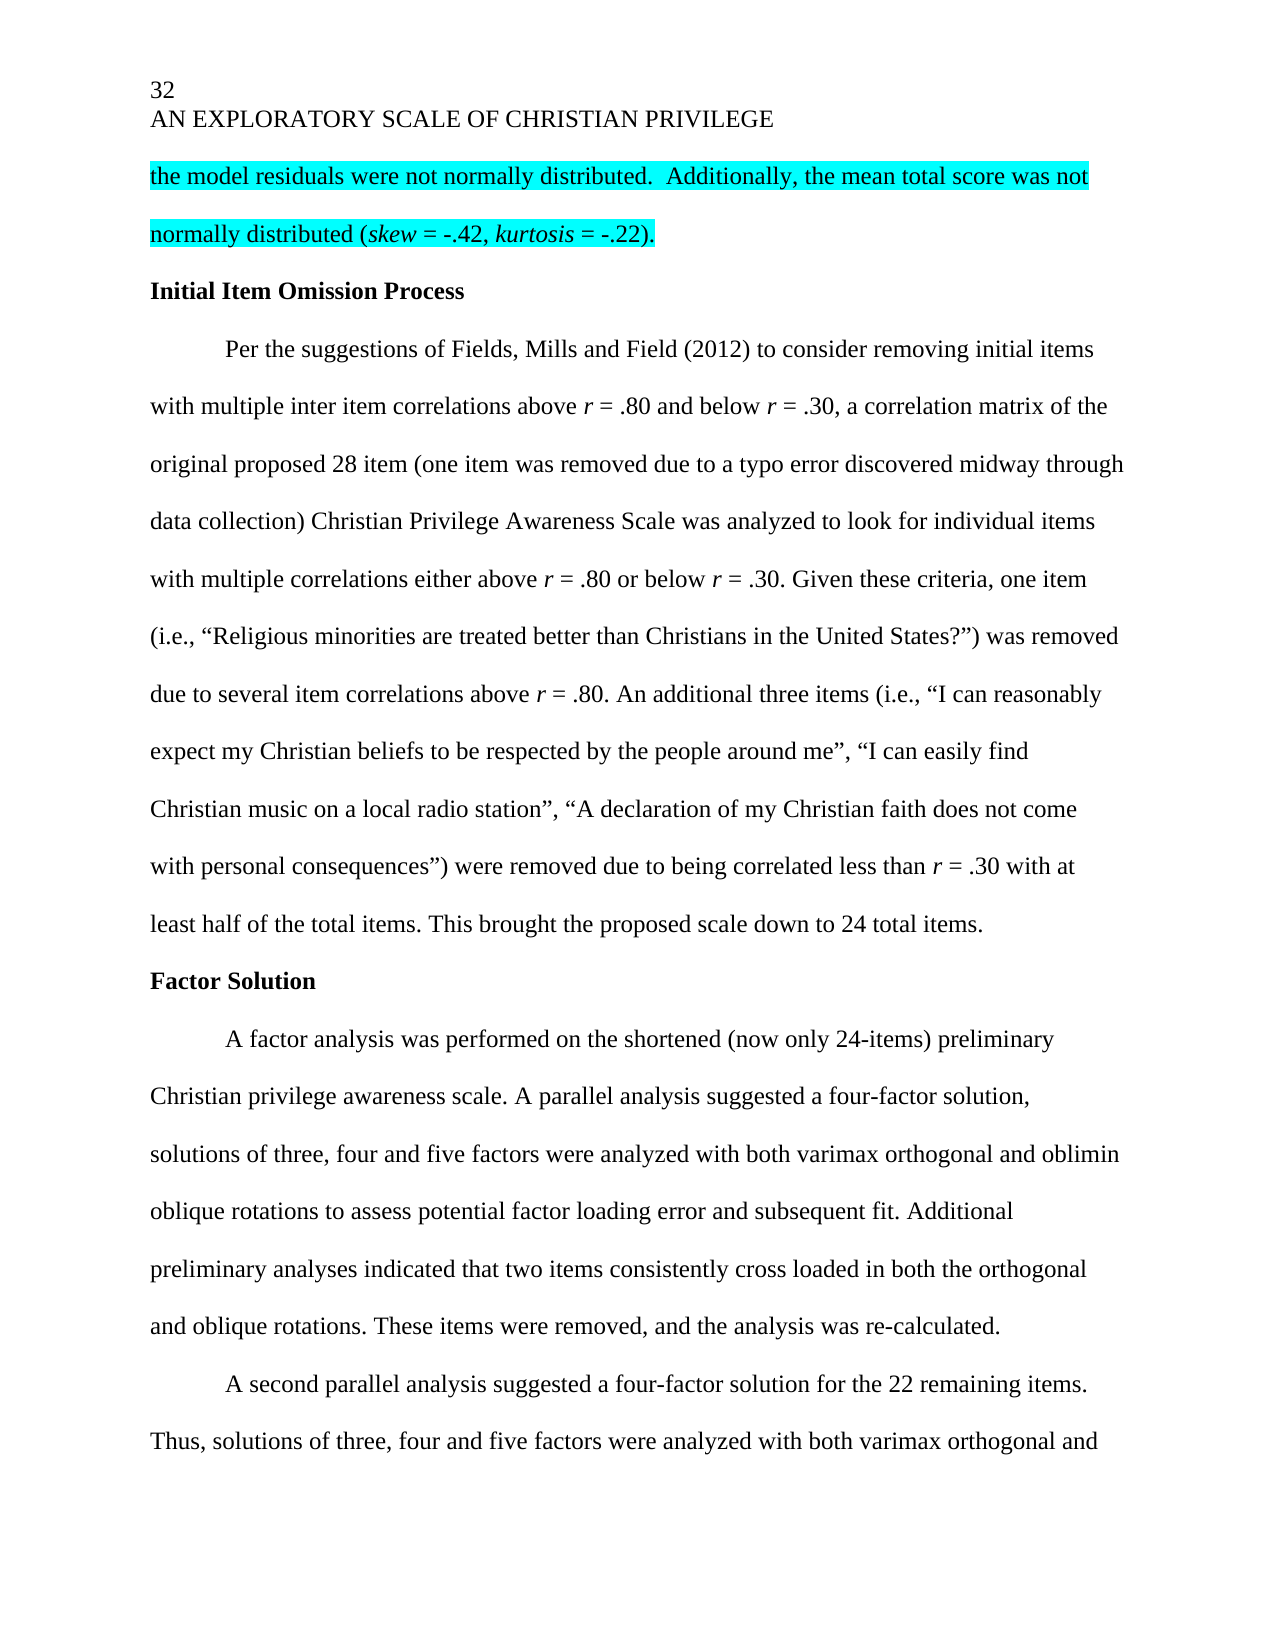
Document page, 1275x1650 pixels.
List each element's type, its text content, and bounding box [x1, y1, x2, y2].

text A factor analysis was performed on the shortened (now only 24-items) preliminary Christian privilege awareness scale. A parallel analysis suggested a four-factor solution, solutions of three, four and five factors were analyzed with both varimax orthogonal and oblimin oblique rotations to assess potential factor loading error and subsequent fit. Additional preliminary analyses indicated that two items consistently cross loaded in both the orthogonal and oblique rotations. These items were removed, and the analysis was re-calculated. [150, 1024, 1125, 1340]
text Factor Solution [150, 966, 1125, 995]
text Initial Item Omission Process [150, 276, 1125, 305]
text Per the suggestions of Fields, Mills and Field (2012) to consider removing initial items with multiple inter item correlations above r = .80 and below r = .30, a correlation matrix of the original proposed 28 item (one item was removed due to a typo error discovered midway through data collection) Christian Privilege Awareness Scale was analyzed to look for individual items with multiple correlations either above r = .80 or below r = .30. Given these criteria, one item (i.e., “Religious minorities are treated better than Christians in the United States?”) was removed due to several item correlations above r = .80. An additional three items (i.e., “I can reasonably expect my Christian beliefs to be respected by the people around me”, “I can easily find Christian music on a local radio station”, “A declaration of my Christian faith does not come with personal consequences”) were removed due to being correlated less than r = .30 with at least half of the total items. This brought the proposed scale down to 24 total items. [150, 334, 1125, 937]
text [150, 161, 1125, 247]
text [150, 1369, 1125, 1455]
